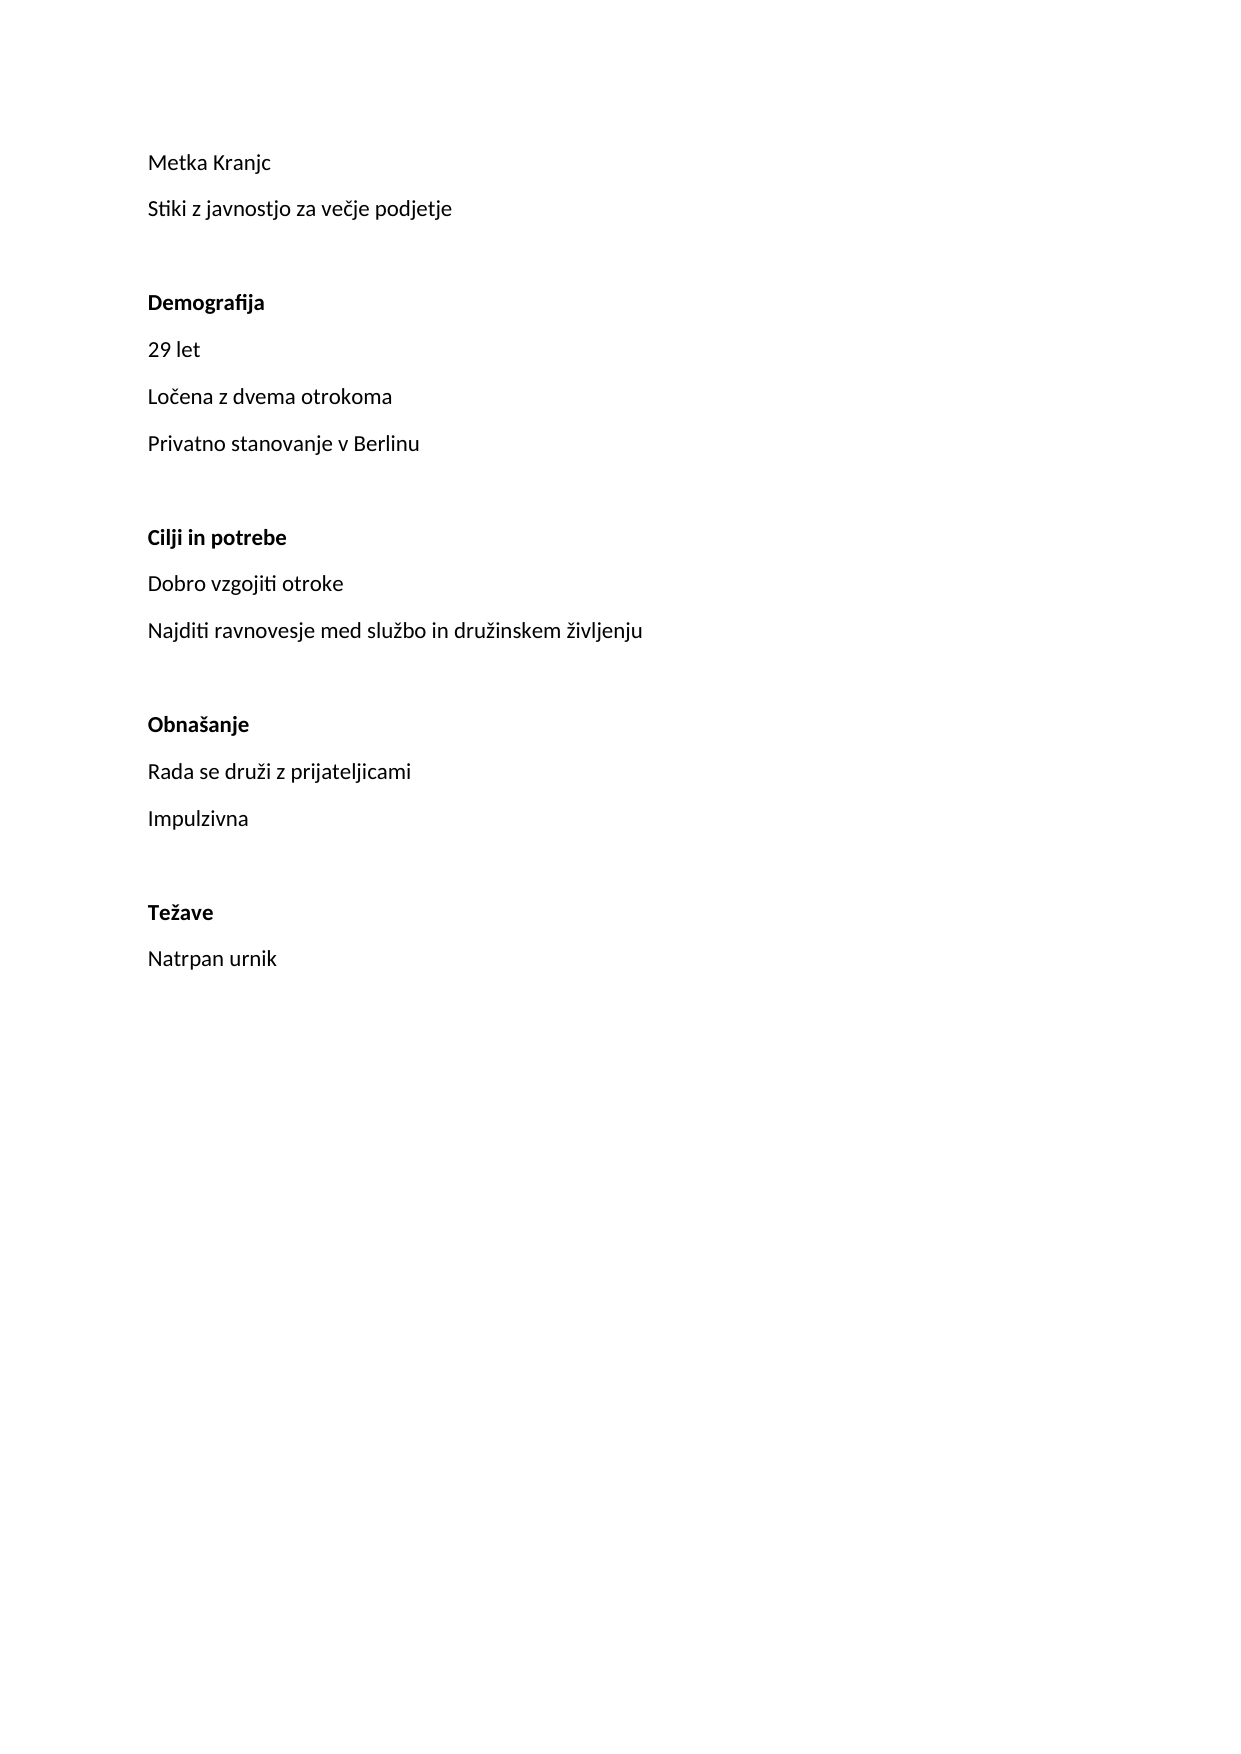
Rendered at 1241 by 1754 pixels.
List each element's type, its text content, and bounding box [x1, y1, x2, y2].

text Ločena z dvema otrokoma [148, 382, 1093, 410]
text Demografija [148, 288, 1093, 316]
text Metka Kranjc [148, 148, 1093, 176]
text Rada se druži z prijateljicami [148, 757, 1093, 785]
text Najditi ravnovesje med službo in družinskem življenju [148, 616, 1093, 644]
text Privatno stanovanje v Berlinu [148, 429, 1093, 457]
text Cilji in potrebe [148, 523, 1093, 551]
text Stiki z javnostjo za večje podjetje [148, 194, 1093, 222]
text Težave [148, 898, 1093, 926]
text Obnašanje [148, 710, 1093, 738]
text Natrpan urnik [148, 944, 1093, 972]
text Dobro vzgojiti otroke [148, 569, 1093, 597]
text 29 let [148, 335, 1093, 363]
text Impulzivna [148, 804, 1093, 832]
